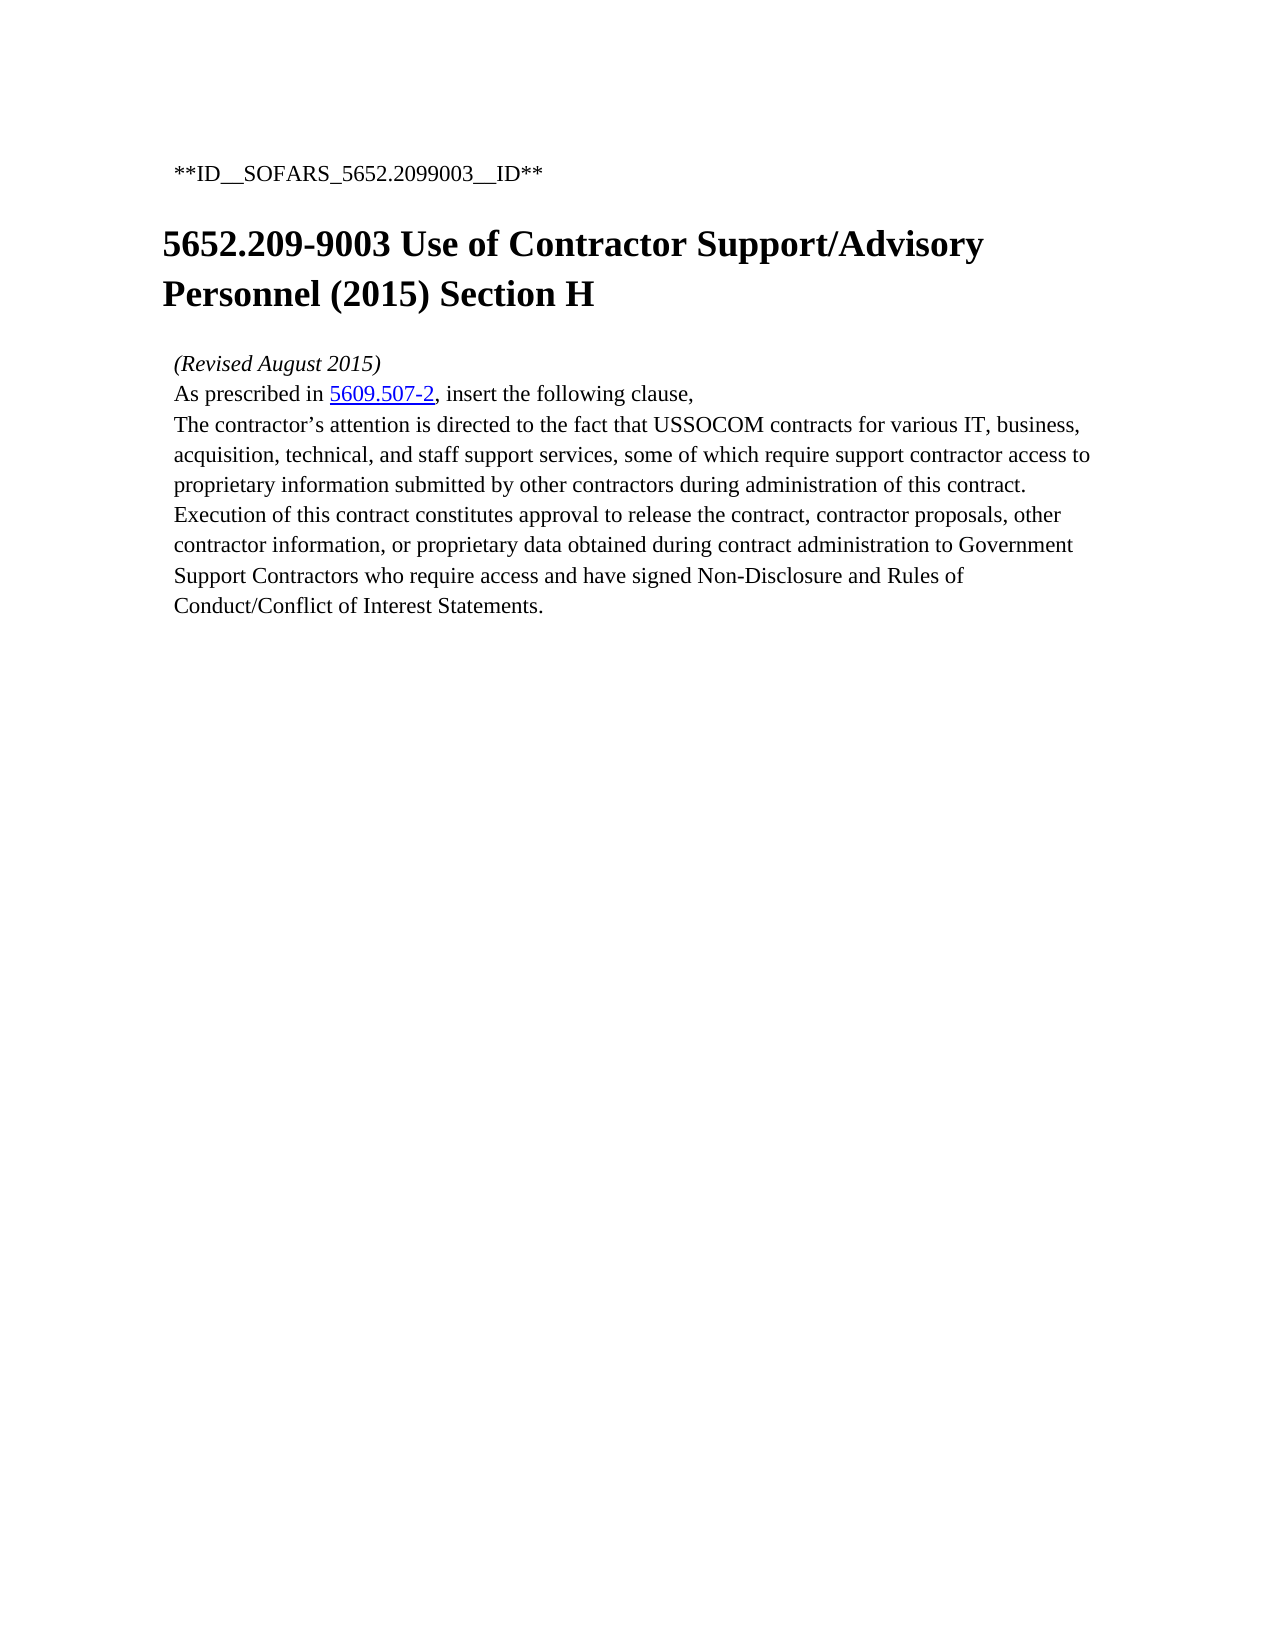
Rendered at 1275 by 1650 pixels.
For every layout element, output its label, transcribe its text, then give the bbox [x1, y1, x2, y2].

text As prescribed in 5609.507-2, insert the following clause, [163, 370, 1135, 400]
subtitle 5652.209-9003 Use of Contractor Support/Advisory Personnel (2015) Section H [162, 222, 1125, 314]
text The contractor’s attention is directed to the fact that USSOCOM contracts for various IT, business, acquisition, technical, and staff support services, some of which require support contractor access to proprietary information submitted by other contractors during administration of this contract. Execution of this contract constitutes approval to release the contract, contractor proposals, other contractor information, or proprietary data obtained during contract administration to Government Support Contractors who require access and have signed Non-Disclosure and Rules of Conduct/Conflict of Interest Statements. [163, 400, 1135, 629]
text **ID__SOFARS_5652.2099003__ID** [163, 150, 1135, 197]
text (Revised August 2015) [163, 340, 1135, 370]
